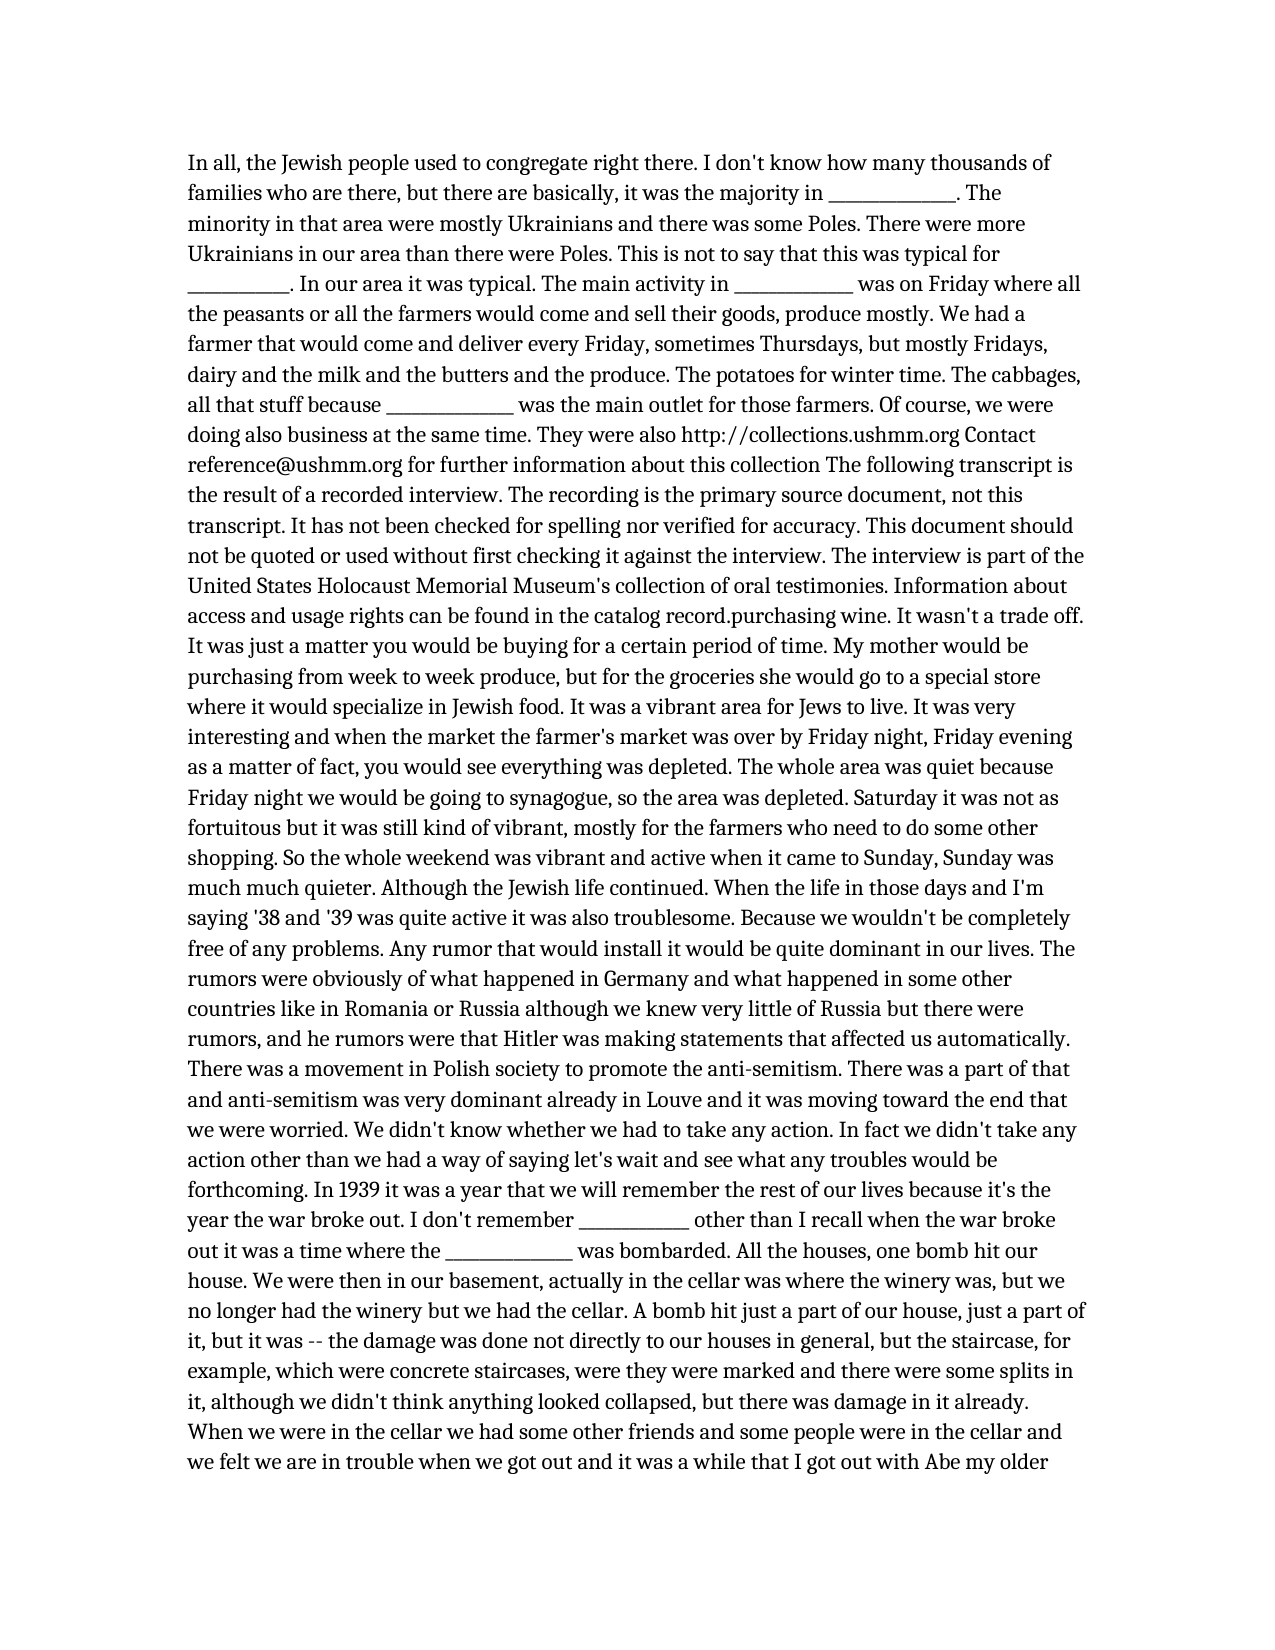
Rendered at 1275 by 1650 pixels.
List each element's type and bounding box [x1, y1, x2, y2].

text [187, 150, 1087, 1475]
